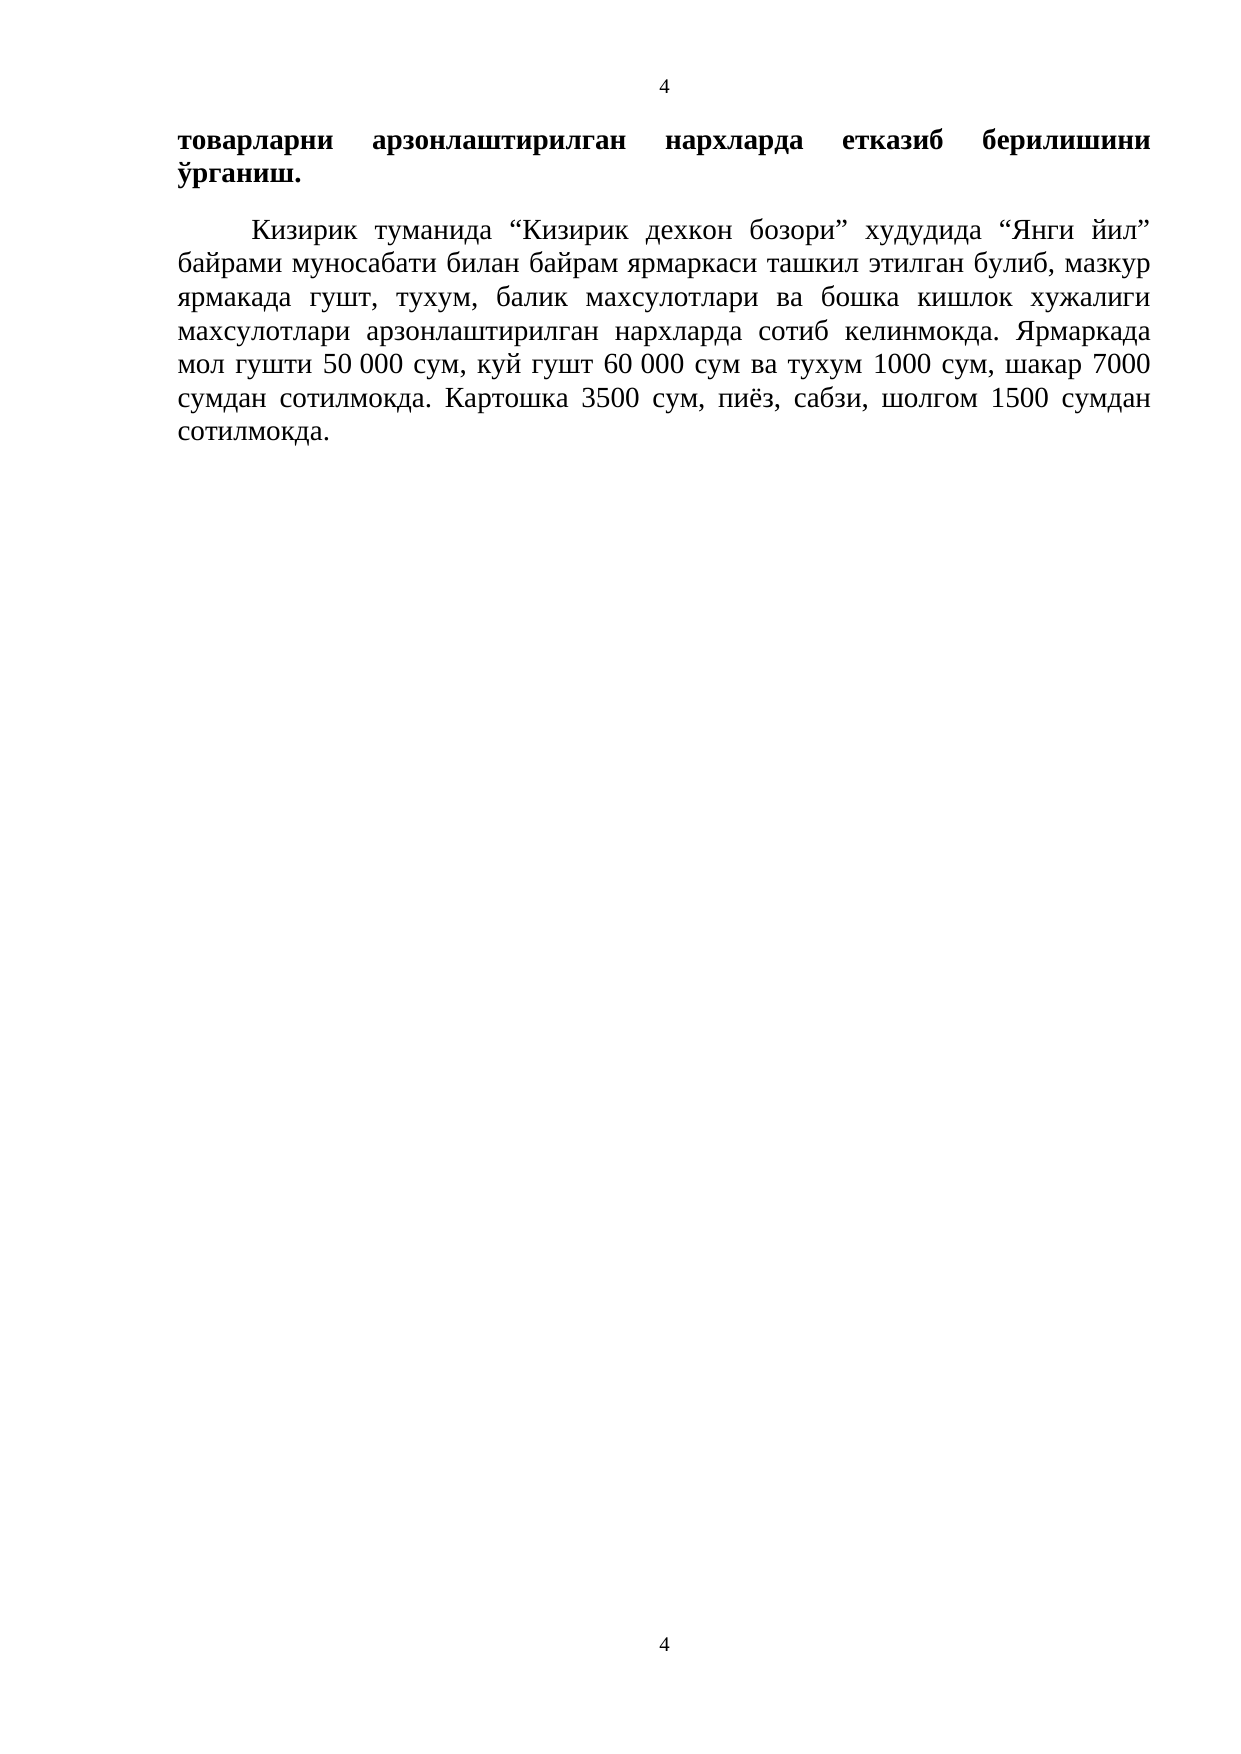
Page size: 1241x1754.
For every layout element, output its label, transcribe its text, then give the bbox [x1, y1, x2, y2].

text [177, 122, 1152, 189]
text Кизирик туманида “Кизирик дехкон бозори” худудида “Янги йил” байрами муносабати билан байрам ярмаркаси ташкил этилган булиб, мазкур ярмакада гушт, тухум, балик махсулотлари ва бошка кишлок хужалиги махсулотлари арзонлаштирилган нархларда сотиб келинмокда. Ярмаркада мол гушти 50 000 сум, куй гушт 60 000 сум ва тухум 1000 сум, шакар 7000 сумдан сотилмокда. Картошка 3500 сум, пиёз, сабзи, шолгом 1500 сумдан сотилмокда. [177, 212, 1152, 447]
